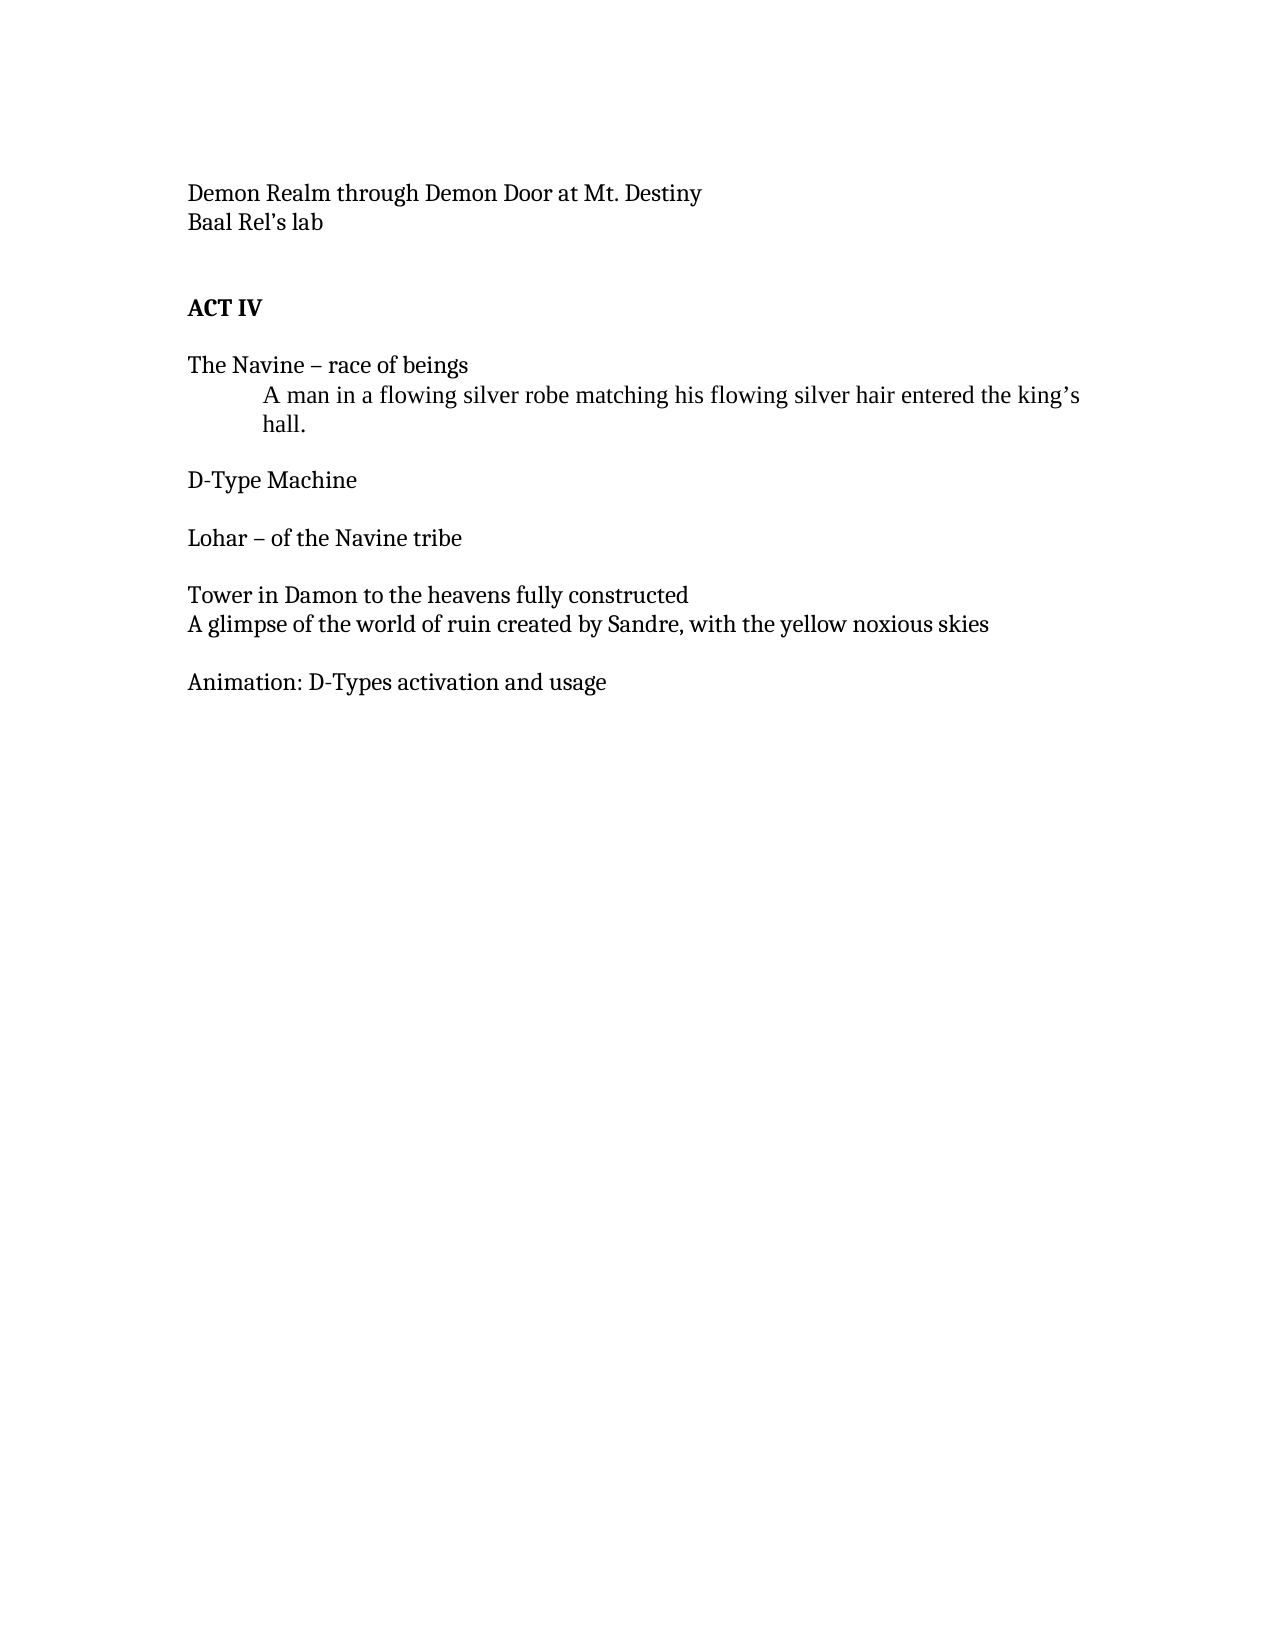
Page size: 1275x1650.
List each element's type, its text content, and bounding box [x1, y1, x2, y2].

text Lohar – of the Navine tribe [187, 524, 1087, 552]
text Baal Rel’s lab [187, 207, 1087, 236]
text Animation: D-Types activation and usage [187, 667, 1087, 696]
text A glimpse of the world of ruin created by Sandre, with the yellow noxious skies [187, 610, 1087, 639]
text Demon Realm through Demon Door at Mt. Destiny [187, 179, 1087, 207]
text Tower in Damon to the heavens fully constructed [187, 581, 1087, 610]
text ACT IV [187, 294, 1087, 322]
text The Navine – race of beings [187, 351, 1087, 380]
text D-Type Machine [187, 466, 1087, 495]
text A man in a flowing silver robe matching his flowing silver hair entered the king’s hall. [262, 380, 1087, 437]
